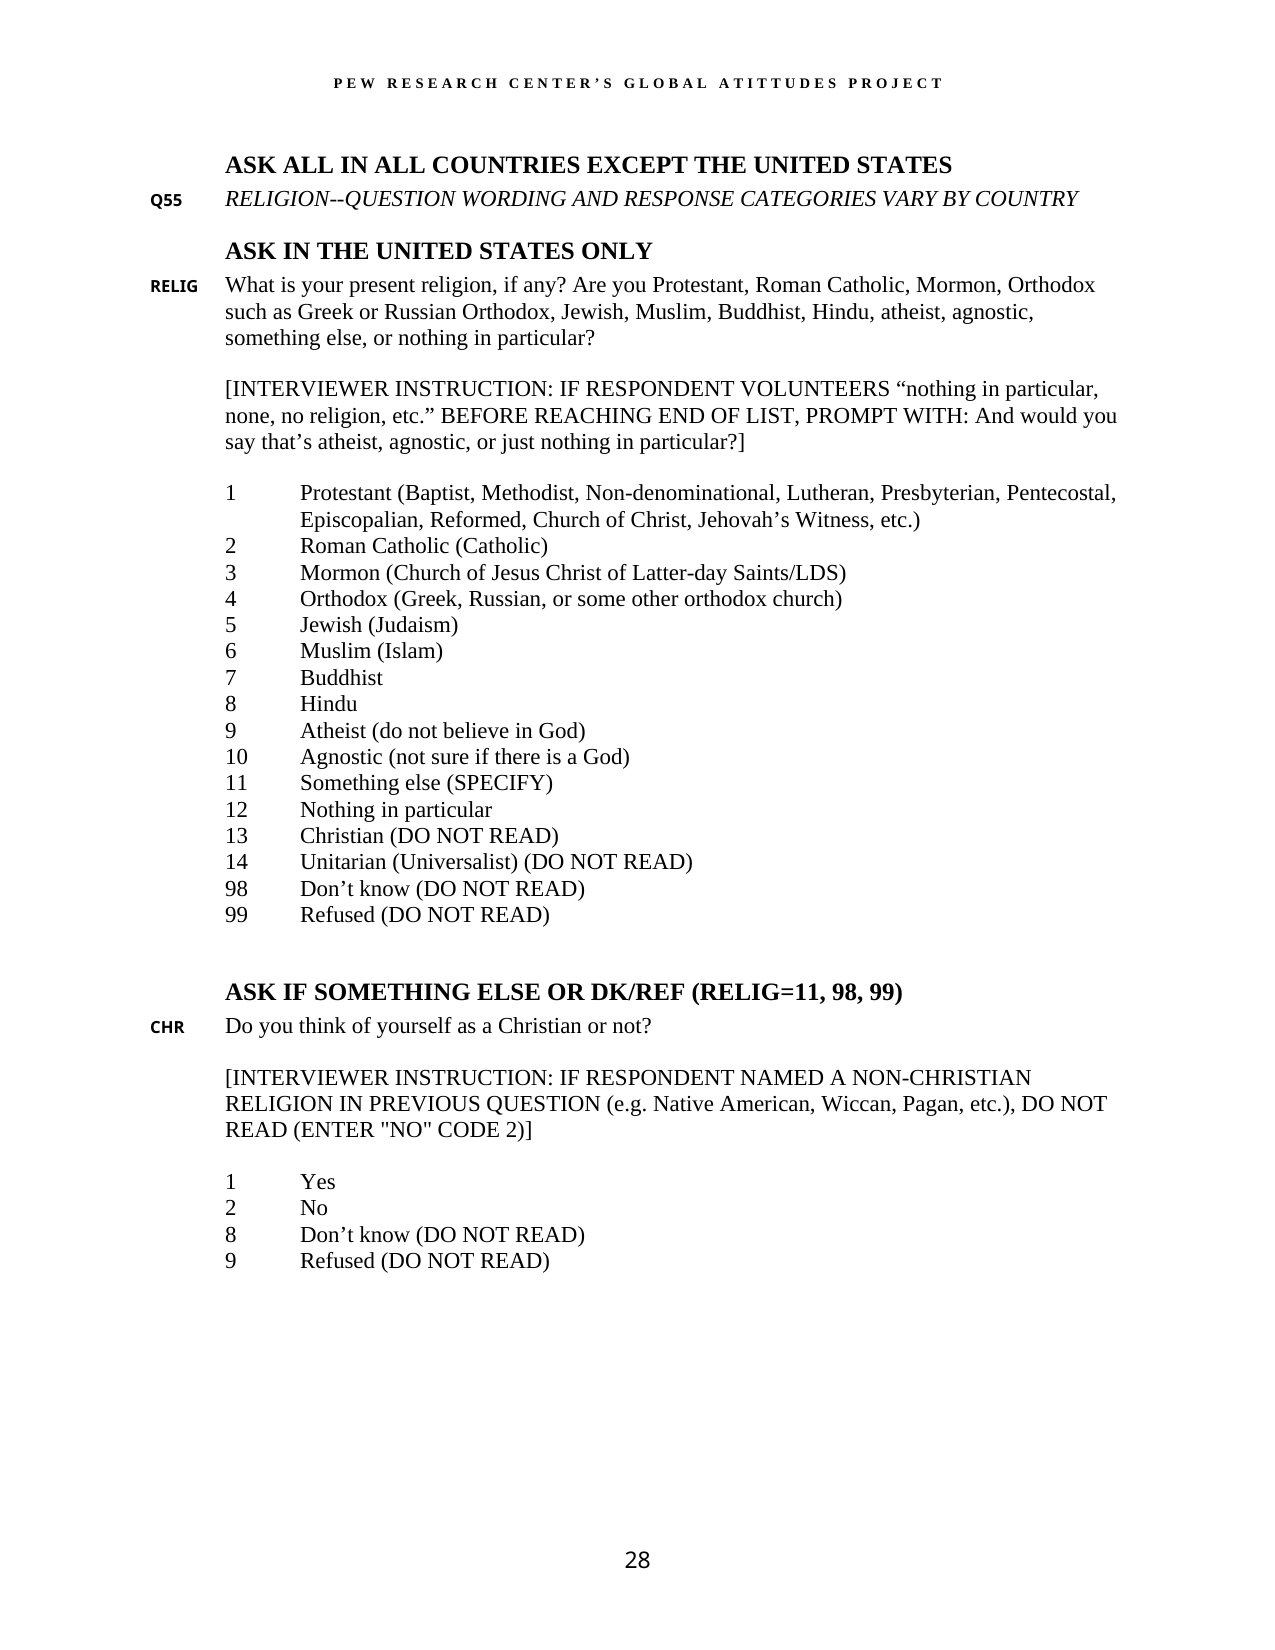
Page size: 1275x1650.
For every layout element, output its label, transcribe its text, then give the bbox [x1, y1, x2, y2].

text 2 Roman Catholic (Catholic) [225, 532, 1125, 558]
text [INTERVIEWER INSTRUCTION: IF RESPONDENT NAMED A NON-CHRISTIAN RELIGION IN PREVIOUS QUESTION (e.g. Native American, Wiccan, Pagan, etc.), DO NOT READ (ENTER "NO" CODE 2)] [225, 1064, 1125, 1143]
text 99 Refused (DO NOT READ) [225, 901, 1125, 927]
text 10 Agnostic (not sure if there is a God) [225, 743, 1125, 769]
text ASK ALL IN ALL COUNTRIES EXCEPT THE UNITED STATES [225, 150, 1125, 179]
text 11 Something else (SPECIFY) [225, 769, 1125, 796]
text 13 Christian (DO NOT READ) [225, 822, 1125, 848]
text 3 Mormon (Church of Jesus Christ of Latter-day Saints/LDS) [225, 558, 1125, 585]
text Q55 RELIGION--QUESTION WORDING AND RESPONSE CATEGORIES VARY BY COUNTRY [150, 185, 1125, 211]
text 1 Protestant (Baptist, Methodist, Non-denominational, Lutheran, Presbyterian, Pentecostal, Episcopalian, Reformed, Church of Christ, Jehovah’s Witness, etc.) [225, 479, 1125, 532]
text 8 Hindu [225, 690, 1125, 717]
text CHR Do you think of yourself as a Christian or not? [150, 1012, 1125, 1039]
text 4 Orthodox (Greek, Russian, or some other orthodox church) [225, 585, 1125, 611]
text 6 Muslim (Islam) [225, 638, 1125, 664]
text 2 No [225, 1194, 1125, 1221]
text [INTERVIEWER INSTRUCTION: IF RESPONDENT VOLUNTEERS “nothing in particular, none, no religion, etc.” BEFORE REACHING END OF LIST, PROMPT WITH: And would you say that’s atheist, agnostic, or just nothing in particular?] [225, 375, 1125, 454]
text 14 Unitarian (Universalist) (DO NOT READ) [225, 848, 1125, 875]
text 8 Don’t know (DO NOT READ) [225, 1221, 1125, 1247]
text ASK IN THE UNITED STATES ONLY [225, 236, 1125, 265]
text ASK IF SOMETHING ELSE OR DK/REF (RELIG=11, 98, 99) [225, 977, 1125, 1006]
text 1 Yes [225, 1168, 1125, 1194]
text RELIG What is your present religion, if any? Are you Protestant, Roman Catholic, Mormon, Orthodox such as Greek or Russian Orthodox, Jewish, Muslim, Buddhist, Hindu, atheist, agnostic, something else, or nothing in particular? [150, 271, 1125, 350]
text 12 Nothing in particular [225, 796, 1125, 822]
text 98 Don’t know (DO NOT READ) [225, 875, 1125, 901]
text 9 Atheist (do not believe in God) [225, 717, 1125, 743]
text 5 Jewish (Judaism) [225, 611, 1125, 638]
text 7 Buddhist [225, 664, 1125, 690]
text 9 Refused (DO NOT READ) [225, 1247, 1125, 1273]
